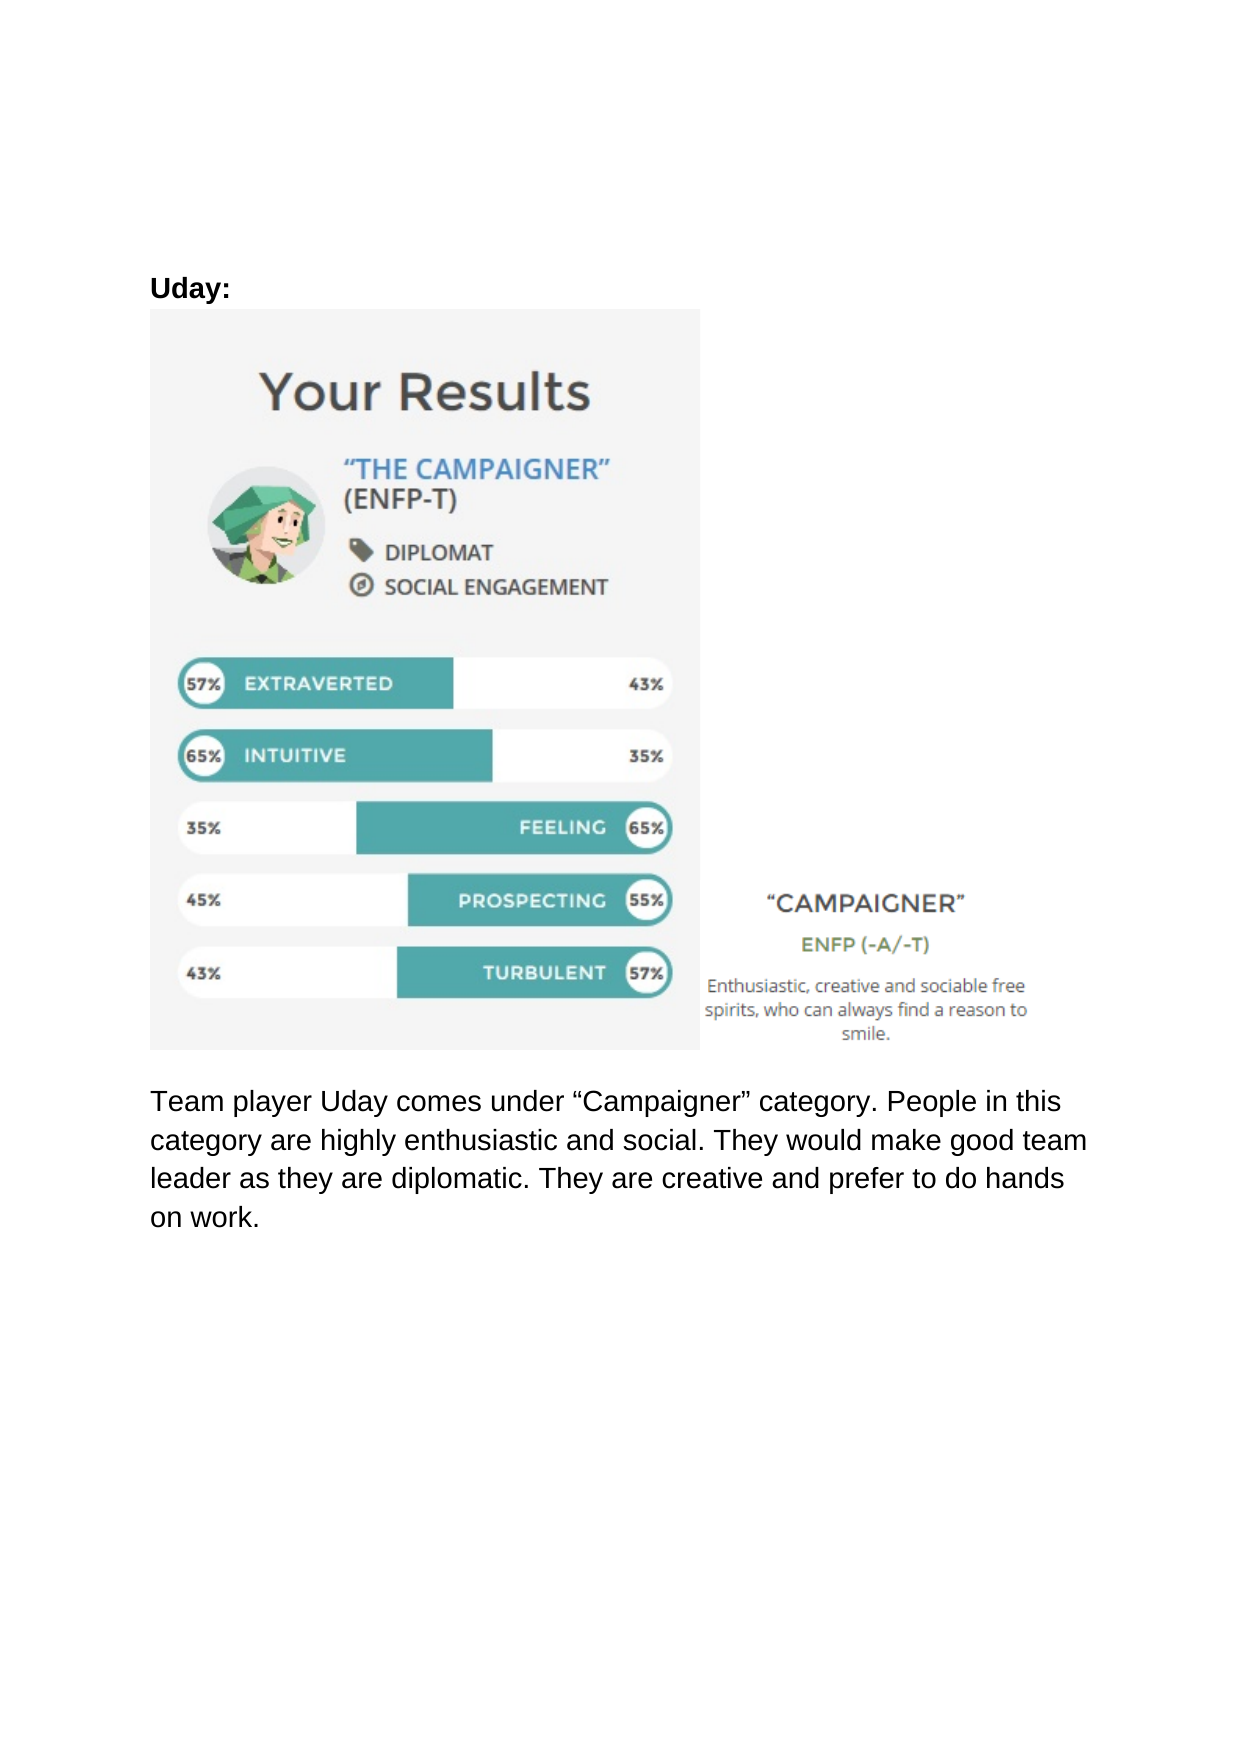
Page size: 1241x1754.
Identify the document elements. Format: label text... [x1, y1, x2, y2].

picture [150, 309, 1044, 1050]
text Uday: [150, 271, 1090, 304]
text Team player Uday comes under “Campaigner” category. People in this category are highly enthusiastic and social. They would make good team leader as they are diplomatic. They are creative and prefer to do hands on work. [150, 1084, 1090, 1233]
